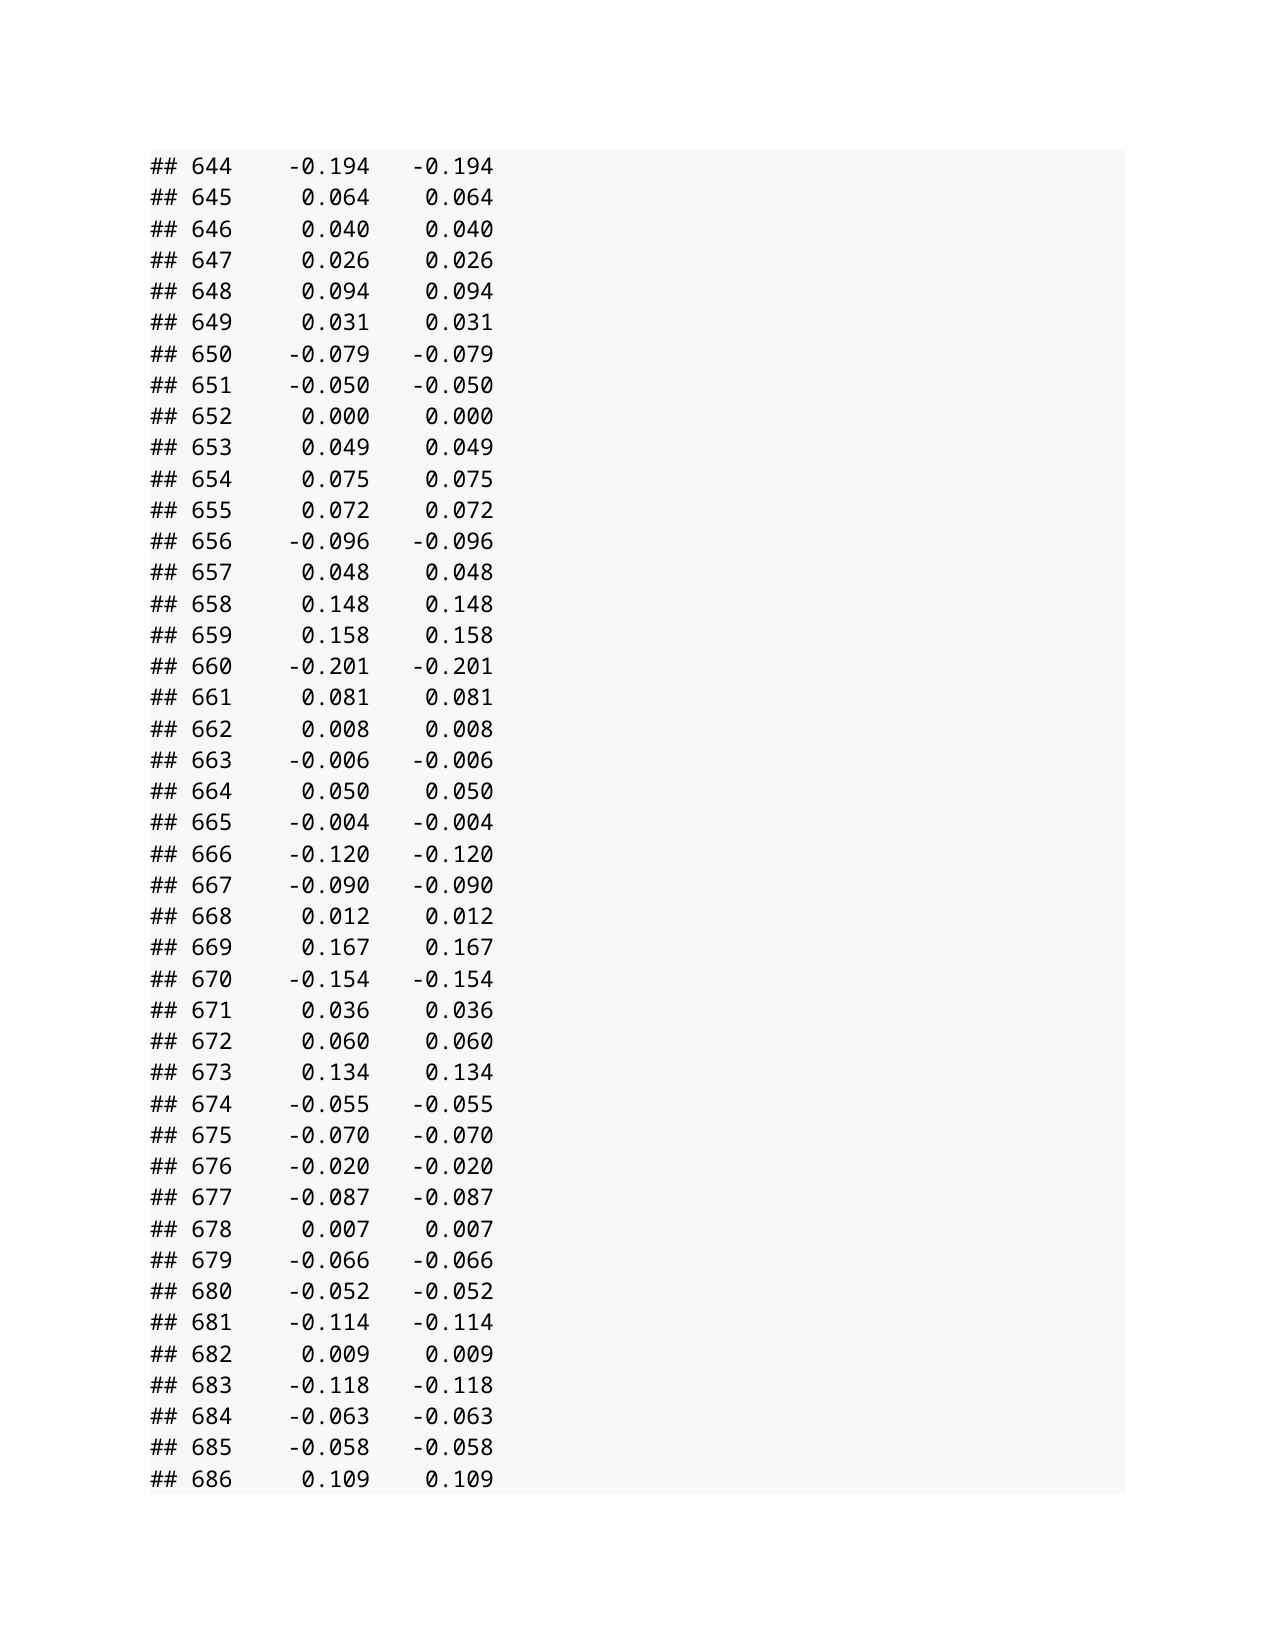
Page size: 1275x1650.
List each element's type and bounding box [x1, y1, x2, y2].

text [150, 150, 1125, 1494]
